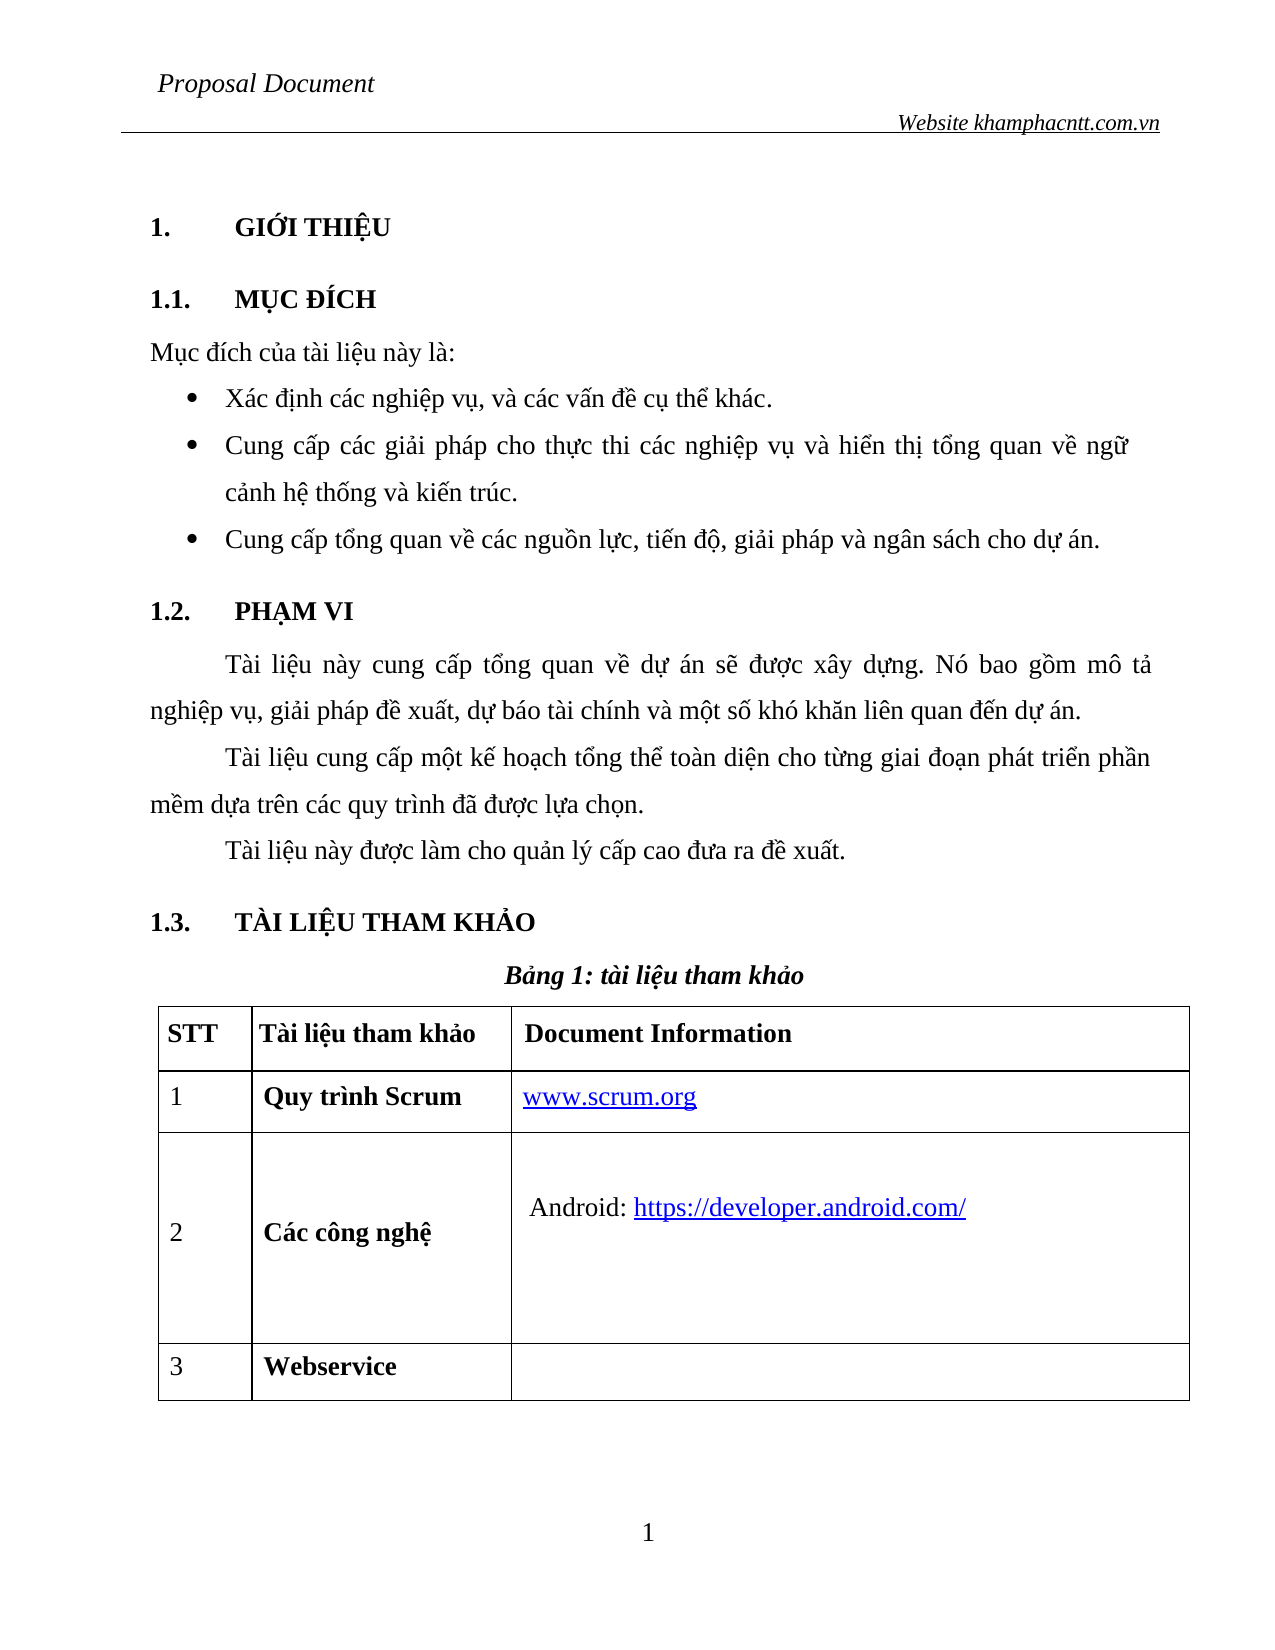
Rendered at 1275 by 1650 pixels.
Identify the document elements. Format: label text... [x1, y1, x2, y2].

table_cell Các công nghệ [253, 1133, 511, 1343]
table_cell [512, 1344, 1189, 1400]
list Cung cấp tổng quan về các nguồn lực, tiến độ, giải pháp và ngân sách cho dự án. [187, 523, 1129, 554]
table_cell Android: https://developer.android.com/ [512, 1133, 1189, 1343]
subtitle PHẠM VI [150, 595, 1158, 626]
table_header Document Information [512, 1007, 1189, 1070]
text Tài liệu này được làm cho quản lý cấp cao đưa ra đề xuất. [150, 834, 1153, 866]
text Mục đích của tài liệu này là: [150, 336, 1153, 367]
table_cell 3 [159, 1344, 251, 1400]
subtitle TÀI LIỆU THAM KHẢO [150, 906, 1158, 937]
table_cell 1 [159, 1072, 251, 1132]
subtitle MỤC ĐÍCH [150, 283, 1158, 314]
table_header Tài liệu tham khảo [253, 1007, 511, 1070]
table_cell Quy trình Scrum [253, 1072, 511, 1132]
table_cell 2 [159, 1133, 251, 1343]
text Tài liệu này cung cấp tổng quan về dự án sẽ được xây dựng. Nó bao gồm mô tả nghiệp vụ, giải pháp đề xuất, dự báo tài chính và một số khó khăn liên quan đến dự án. [150, 648, 1153, 726]
text Bảng 1: tài liệu tham khảo [150, 959, 1158, 990]
text Tài liệu cung cấp một kế hoạch tổng thể toàn diện cho từng giai đoạn phát triển phần mềm dựa trên các quy trình đã được lựa chọn. [150, 741, 1153, 819]
table_cell Webservice [253, 1344, 511, 1400]
subtitle GIỚI THIỆU [150, 211, 1158, 242]
list Xác định các nghiệp vụ, và các vấn đề cụ thể khác. [187, 383, 1158, 414]
table_cell www.scrum.org [512, 1072, 1189, 1132]
list Cung cấp các giải pháp cho thực thi các nghiệp vụ và hiển thị tổng quan về ngữ cảnh hệ thống và kiến trúc. [187, 429, 1130, 507]
table_header STT [159, 1007, 251, 1070]
